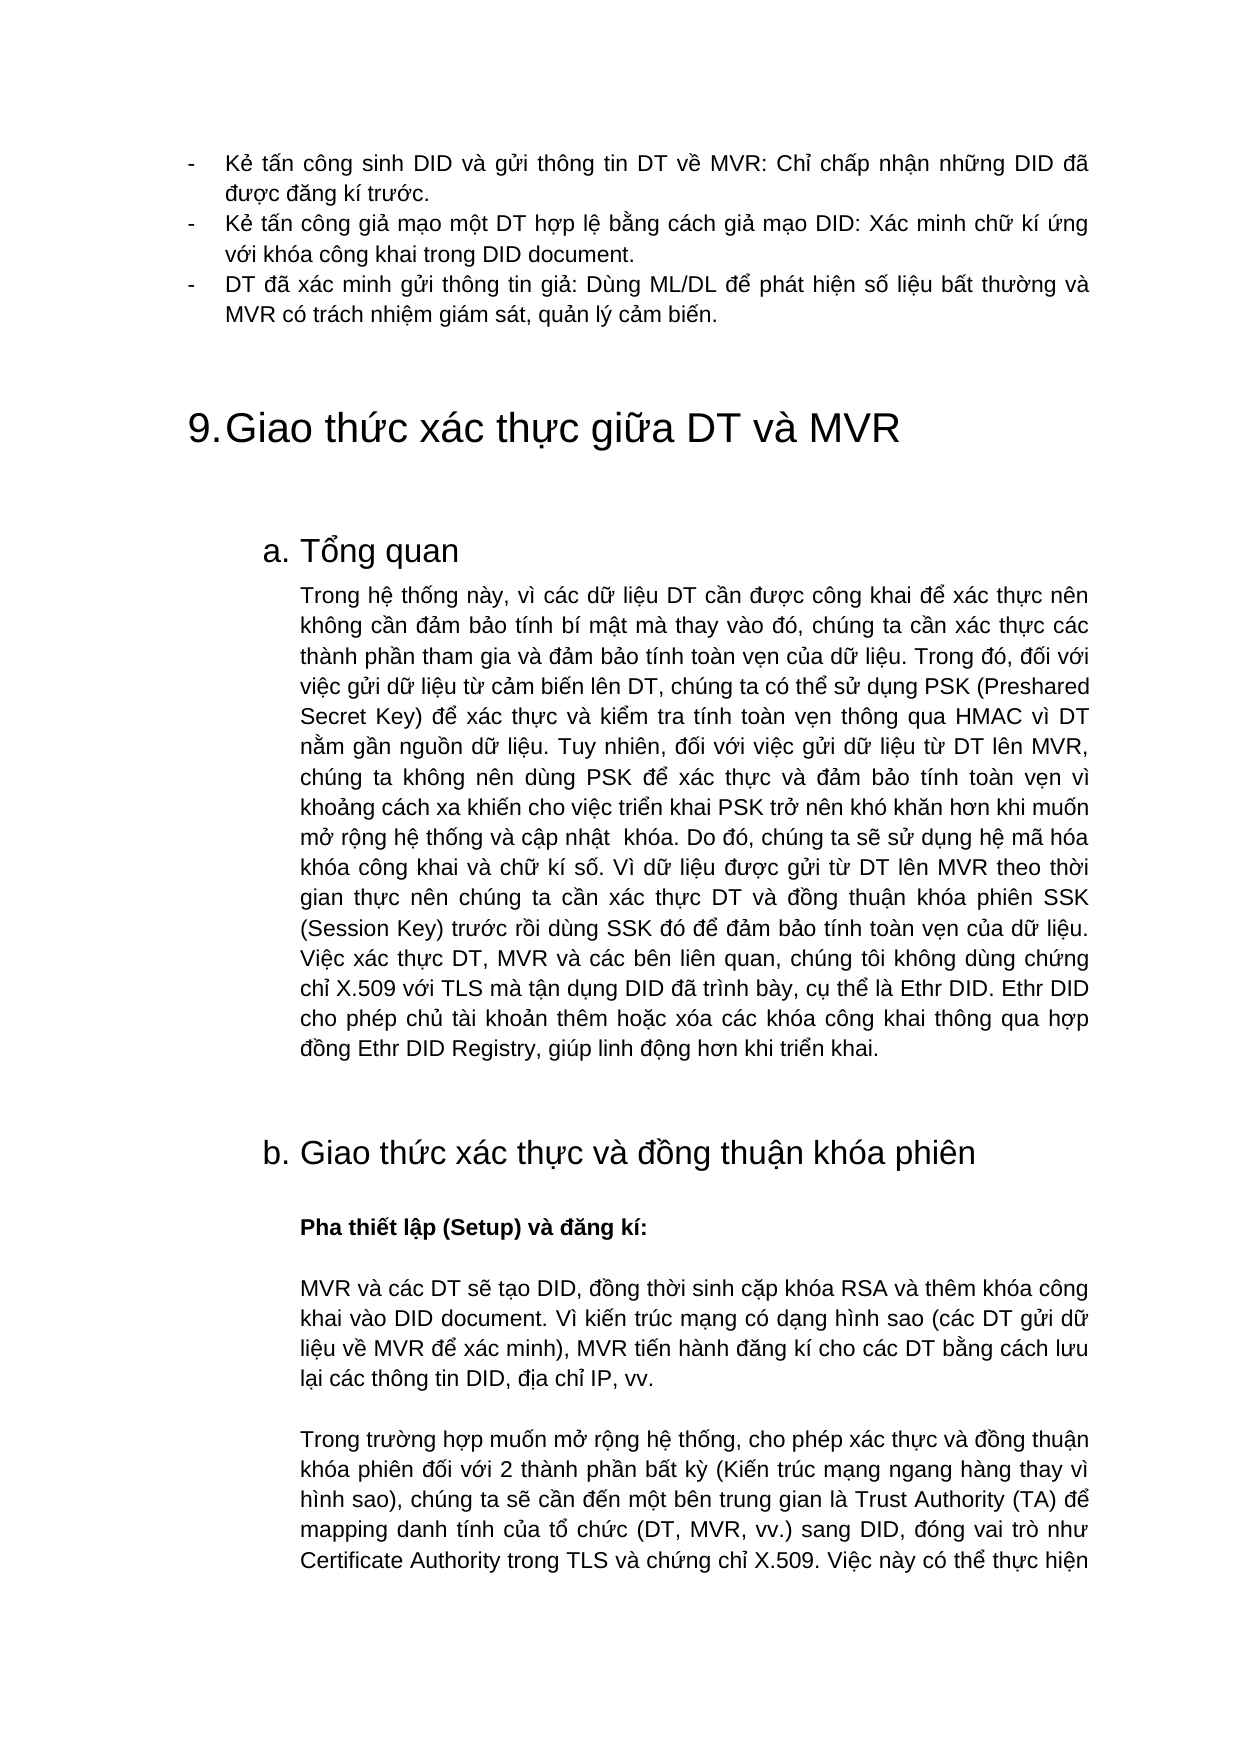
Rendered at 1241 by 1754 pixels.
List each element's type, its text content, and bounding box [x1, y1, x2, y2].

list Kẻ tấn công sinh DID và gửi thông tin DT về MVR: Chỉ chấp nhận những DID đã được đăng kí trước. [187, 150, 1090, 207]
text Pha thiết lập (Setup) và đăng kí: [300, 1214, 1090, 1241]
subtitle Giao thức xác thực và đồng thuận khóa phiên [262, 1133, 1090, 1172]
list DT đã xác minh gửi thông tin giả: Dùng ML/DL để phát hiện số liệu bất thường và MVR có trách nhiệm giám sát, quản lý cảm biến. [187, 271, 1090, 327]
text Trong hệ thống này, vì các dữ liệu DT cần được công khai để xác thực nên không cần đảm bảo tính bí mật mà thay vào đó, chúng ta cần xác thực các thành phần tham gia và đảm bảo tính toàn vẹn của dữ liệu. Trong đó, đối với việc gửi dữ liệu từ cảm biến lên DT, chúng ta có thể sử dụng PSK (Preshared Secret Key) để xác thực và kiểm tra tính toàn vẹn thông qua HMAC vì DT nằm gần nguồn dữ liệu. Tuy nhiên, đối với việc gửi dữ liệu từ DT lên MVR, chúng ta không nên dùng PSK để xác thực và đảm bảo tính toàn vẹn vì khoảng cách xa khiến cho việc triển khai PSK trở nên khó khăn hơn khi muốn mở rộng hệ thống và cập nhật khóa. Do đó, chúng ta sẽ sử dụng hệ mã hóa khóa công khai và chữ kí số. Vì dữ liệu được gửi từ DT lên MVR theo thời gian thực nên chúng ta cần xác thực DT và đồng thuận khóa phiên SSK (Session Key) trước rồi dùng SSK đó để đảm bảo tính toàn vẹn của dữ liệu. Việc xác thực DT, MVR và các bên liên quan, chúng tôi không dùng chứng chỉ X.509 với TLS mà tận dụng DID đã trình bày, cụ thể là Ethr DID. Ethr DID cho phép chủ tài khoản thêm hoặc xóa các khóa công khai thông qua hợp đồng Ethr DID Registry, giúp linh động hơn khi triển khai. [300, 582, 1090, 1062]
list Kẻ tấn công giả mạo một DT hợp lệ bằng cách giả mạo DID: Xác minh chữ kí ứng với khóa công khai trong DID document. [187, 210, 1090, 267]
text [300, 1426, 1090, 1573]
subtitle Giao thức xác thực giữa DT và MVR [187, 403, 1090, 451]
subtitle Tổng quan [262, 531, 1090, 570]
text MVR và các DT sẽ tạo DID, đồng thời sinh cặp khóa RSA và thêm khóa công khai vào DID document. Vì kiến trúc mạng có dạng hình sao (các DT gửi dữ liệu về MVR để xác minh), MVR tiến hành đăng kí cho các DT bằng cách lưu lại các thông tin DID, địa chỉ IP, vv. [300, 1275, 1090, 1392]
